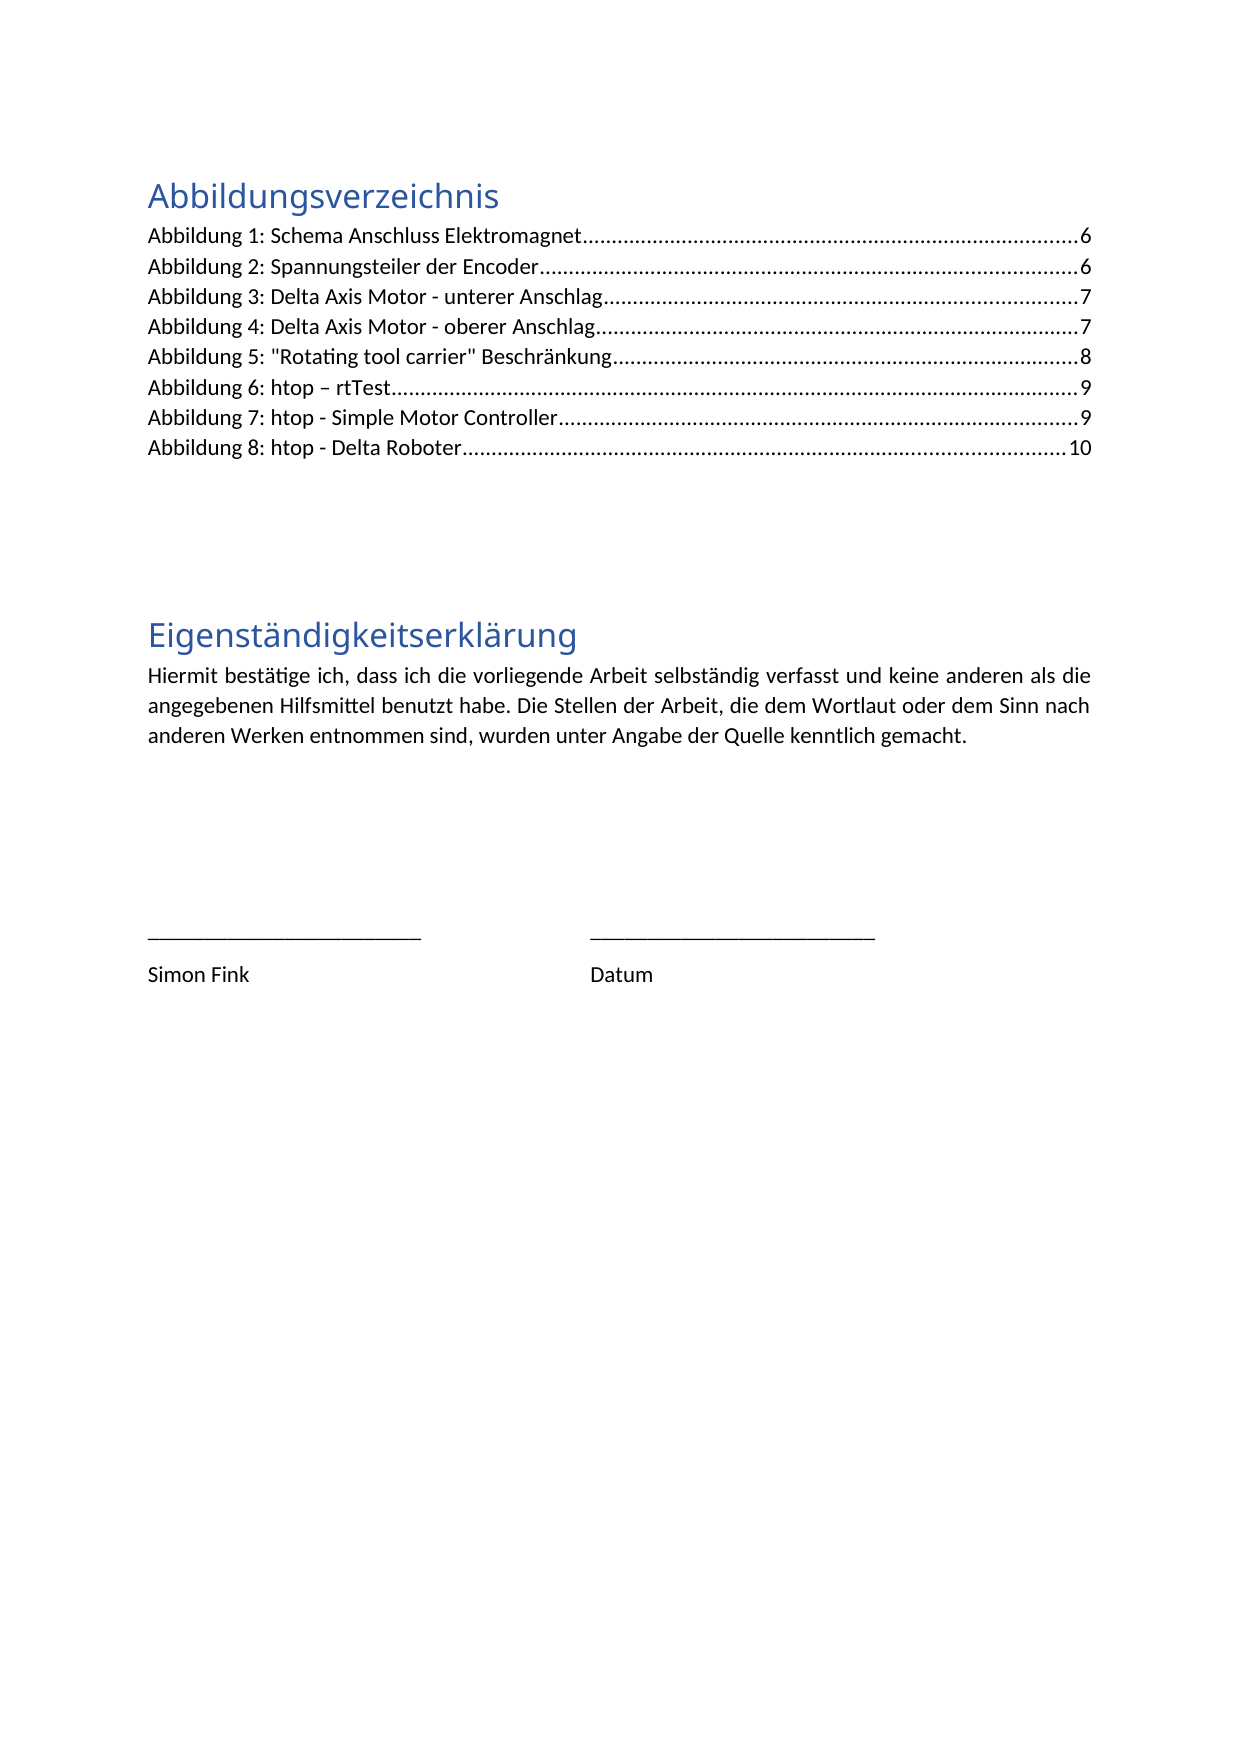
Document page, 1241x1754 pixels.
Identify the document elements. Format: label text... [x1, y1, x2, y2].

text Abbildung 1: Schema Anschluss Elektromagnet 6 [148, 222, 1093, 249]
text Abbildung 3: Delta Axis Motor - unterer Anschlag 7 [148, 282, 1093, 310]
text Abbildung 7: htop - Simple Motor Controller 9 [148, 403, 1093, 431]
text Abbildung 2: Spannungsteiler der Encoder 6 [148, 252, 1093, 280]
text ________________________ _________________________ [148, 915, 1093, 943]
text Simon Fink Datum [148, 960, 1093, 988]
text Hiermit bestätige ich, dass ich die vorliegende Arbeit selbständig verfasst und keine anderen als die angegebenen Hilfsmittel benutzt habe. Die Stellen der Arbeit, die dem Wortlaut oder dem Sinn nach anderen Werken entnommen sind, wurden unter Angabe der Quelle kenntlich gemacht. [148, 661, 1093, 749]
text Abbildung 6: htop – rtTest 9 [148, 373, 1093, 401]
text Abbildung 8: htop - Delta Roboter 10 [148, 433, 1093, 461]
text Abbildung 5: "Rotating tool carrier" Beschränkung 8 [148, 342, 1093, 370]
subtitle Eigenständigkeitserklärung [148, 612, 1093, 658]
text Abbildung 4: Delta Axis Motor - oberer Anschlag 7 [148, 312, 1093, 340]
subtitle Abbildungsverzeichnis [148, 173, 1093, 218]
